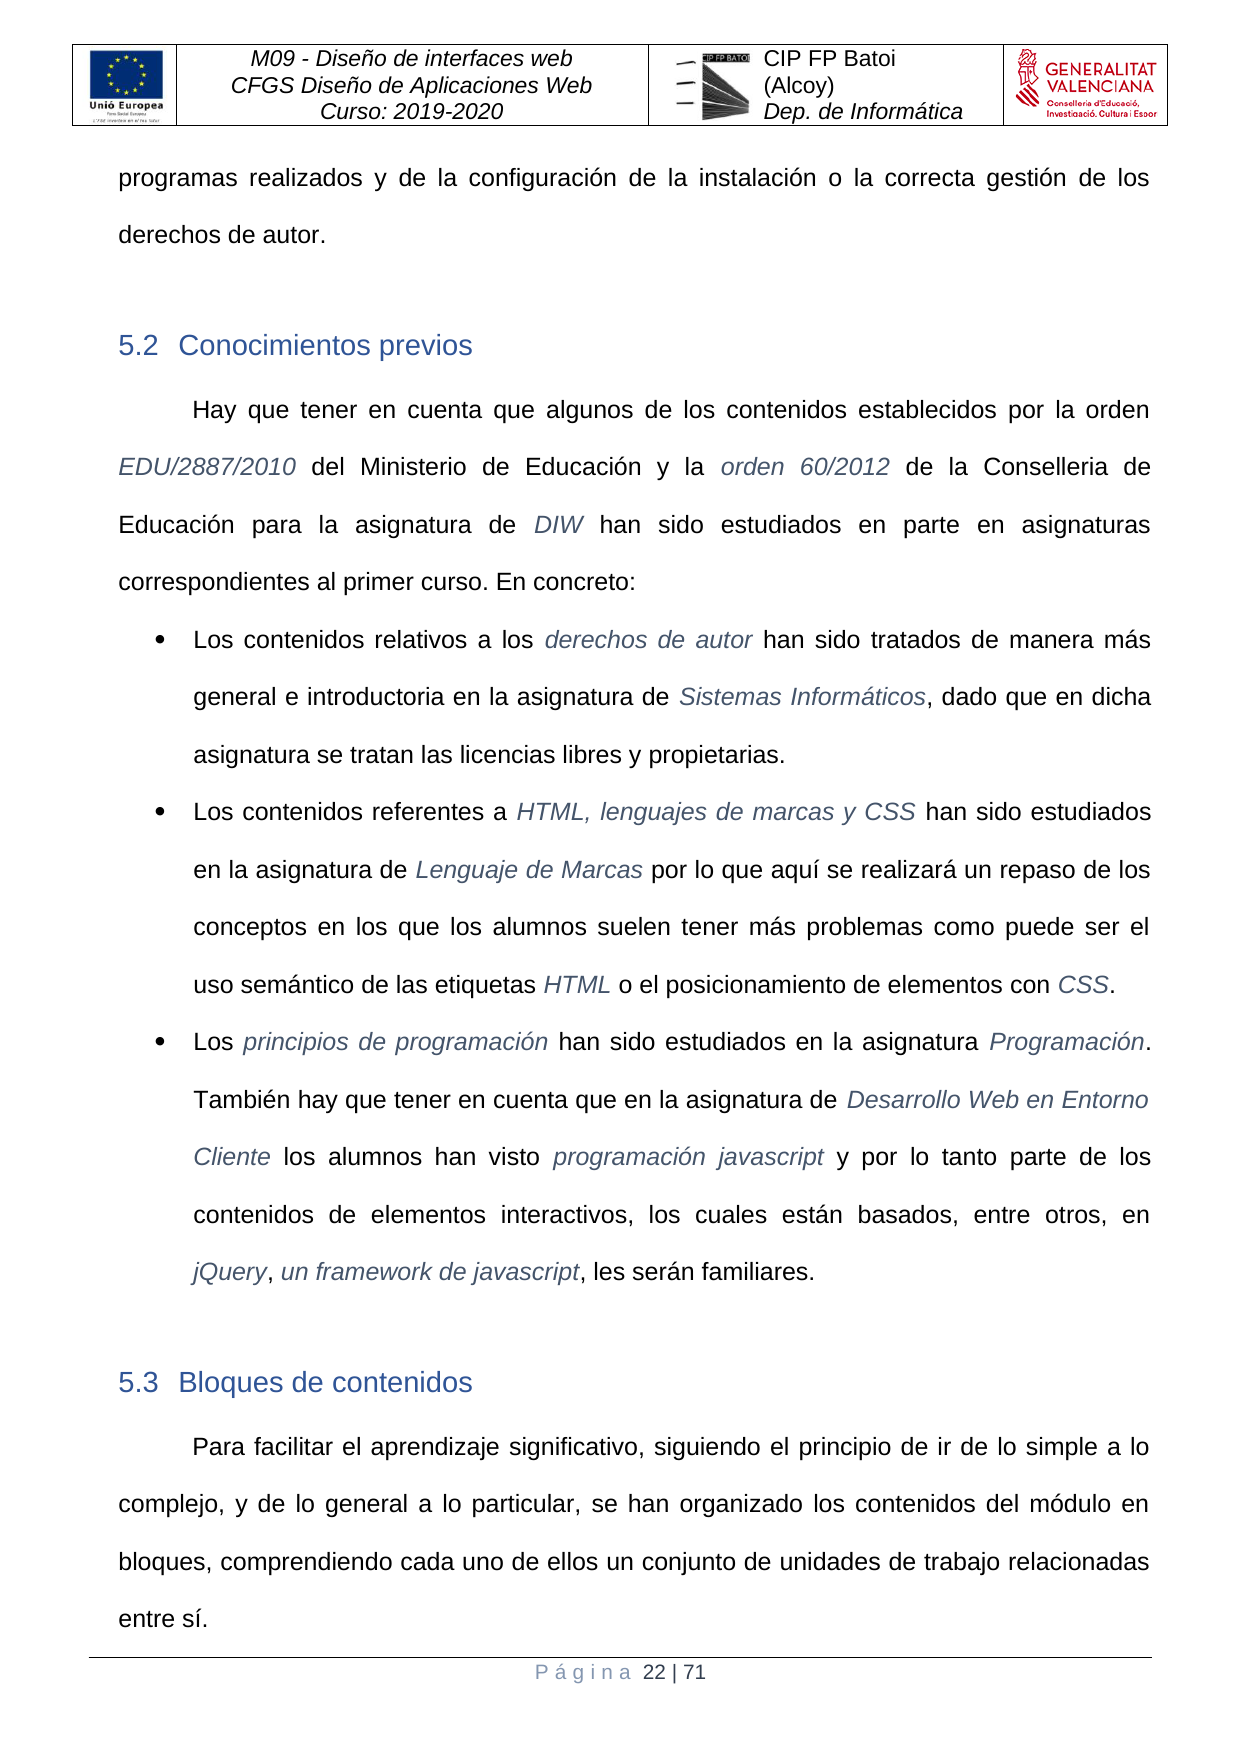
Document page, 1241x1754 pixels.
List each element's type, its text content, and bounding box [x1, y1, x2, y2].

subtitle Conocimientos previos [118, 327, 1152, 361]
list Los contenidos relativos a los derechos de autor han sido tratados de manera más general e introductoria en la asignatura de Sistemas Informáticos, dado que en dicha asignatura se tratan las licencias libres y propietarias. [156, 624, 1152, 768]
list Los principios de programación han sido estudiados en la asignatura Programación. También hay que tener en cuenta que en la asignatura de Desarrollo Web en Entorno Cliente los alumnos han visto programación javascript y por lo tanto parte de los contenidos de elementos interactivos, los cuales están basados, entre otros, en jQuery, un framework de javascript, les serán familiares. [156, 1027, 1152, 1286]
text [118, 162, 1152, 249]
list Los contenidos referentes a HTML, lenguajes de marcas y CSS han sido estudiados en la asignatura de Lenguaje de Marcas por lo que aquí se realizará un repaso de los conceptos en los que los alumnos suelen tener más problemas como puede ser el uso semántico de las etiquetas HTML o el posicionamiento de elementos con CSS. [156, 797, 1152, 998]
subtitle Bloques de contenidos [118, 1365, 1152, 1398]
text Hay que tener en cuenta que algunos de los contenidos establecidos por la orden EDU/2887/2010 del Ministerio de Educación y la orden 60/2012 de la Conselleria de Educación para la asignatura de DIW han sido estudiados en parte en asignaturas correspondientes al primer curso. En concreto: [118, 394, 1152, 596]
text Para facilitar el aprendizaje significativo, siguiendo el principio de ir de lo simple a lo complejo, y de lo general a lo particular, se han organizado los contenidos del módulo en bloques, comprendiendo cada uno de ellos un conjunto de unidades de trabajo relacionadas entre sí. [118, 1432, 1152, 1633]
